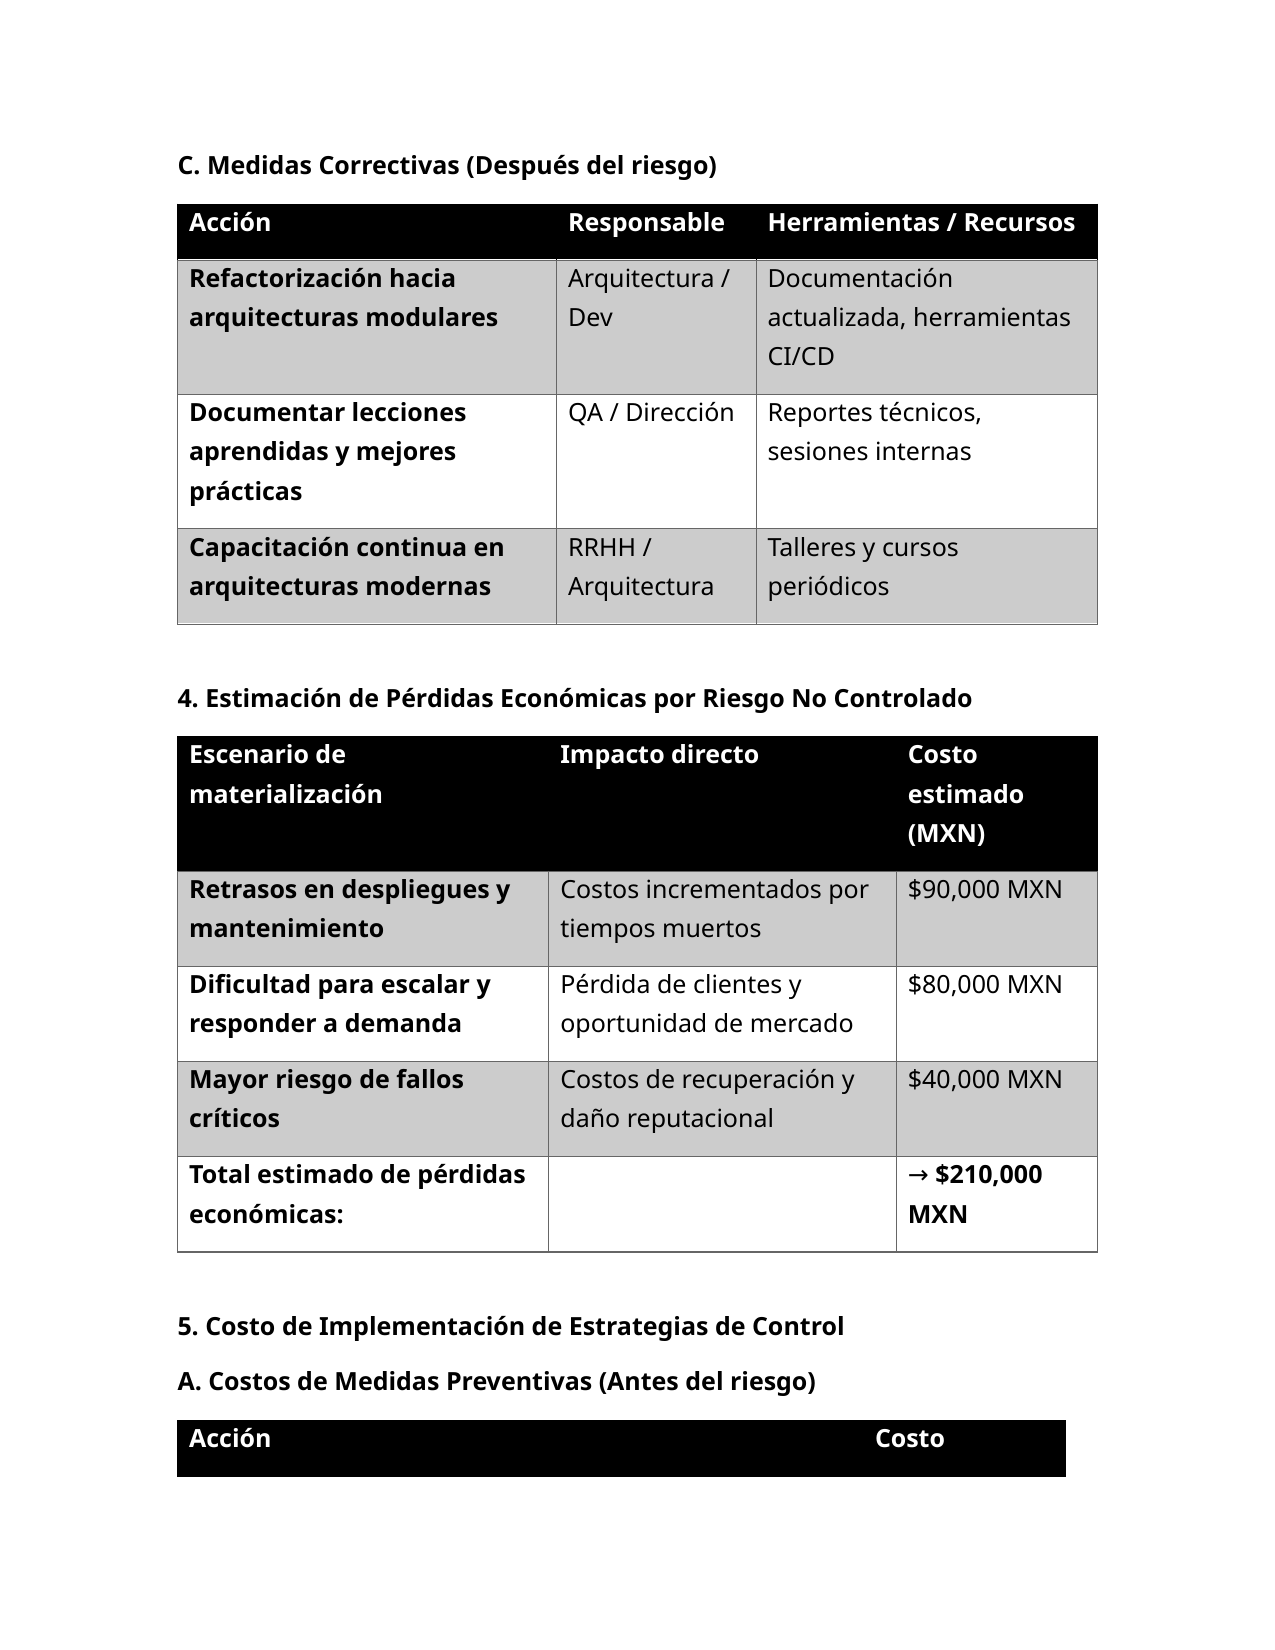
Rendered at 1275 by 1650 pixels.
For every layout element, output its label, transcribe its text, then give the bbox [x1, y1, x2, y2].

table_cell Dificultad para escalar y responder a demanda [178, 967, 548, 1061]
table_header Costo estimado [864, 1421, 1065, 1476]
table_cell Total estimado de pérdidas económicas: [178, 1157, 548, 1251]
text 5. Costo de Implementación de Estrategias de Control [177, 1308, 1098, 1342]
table_cell $90,000 MXN [897, 872, 1097, 966]
table_cell Documentación actualizada, herramientas CI/CD [757, 261, 1097, 394]
table_cell $40,000 MXN [897, 1062, 1097, 1156]
table_cell [549, 1157, 896, 1251]
table_cell Arquitectura / Dev [557, 261, 756, 394]
table_cell Costos incrementados por tiempos muertos [549, 872, 896, 966]
text C. Medidas Correctivas (Después del riesgo) [177, 148, 1098, 182]
table_header Escenario de materialización [178, 737, 548, 871]
table_header Costo estimado (MXN) [897, 737, 1097, 871]
table_header Herramientas / Recursos [757, 205, 1097, 259]
table_cell Costos de recuperación y daño reputacional [549, 1062, 896, 1156]
table_header Responsable [557, 205, 756, 259]
table_cell Retrasos en despliegues y mantenimiento [178, 872, 548, 966]
table_header Acción [178, 205, 556, 259]
table_cell $80,000 MXN [897, 967, 1097, 1061]
table_cell Pérdida de clientes y oportunidad de mercado [549, 967, 896, 1061]
table_cell QA / Dirección [557, 395, 756, 528]
table_cell Mayor riesgo de fallos críticos [178, 1062, 548, 1156]
table_cell Refactorización hacia arquitecturas modulares [178, 261, 556, 394]
table_cell Talleres y cursos periódicos [757, 529, 1097, 623]
text A. Costos de Medidas Preventivas (Antes del riesgo) [177, 1364, 1098, 1398]
table_cell Capacitación continua en arquitecturas modernas [178, 529, 556, 623]
table_cell → $210,000 MXN [897, 1157, 1097, 1251]
table_cell Reportes técnicos, sesiones internas [757, 395, 1097, 528]
table_cell Documentar lecciones aprendidas y mejores prácticas [178, 395, 556, 528]
table_header Impacto directo [549, 737, 896, 871]
table_header Acción [178, 1421, 863, 1476]
table_cell RRHH / Arquitectura [557, 529, 756, 623]
text 4. Estimación de Pérdidas Económicas por Riesgo No Controlado [177, 680, 1098, 714]
